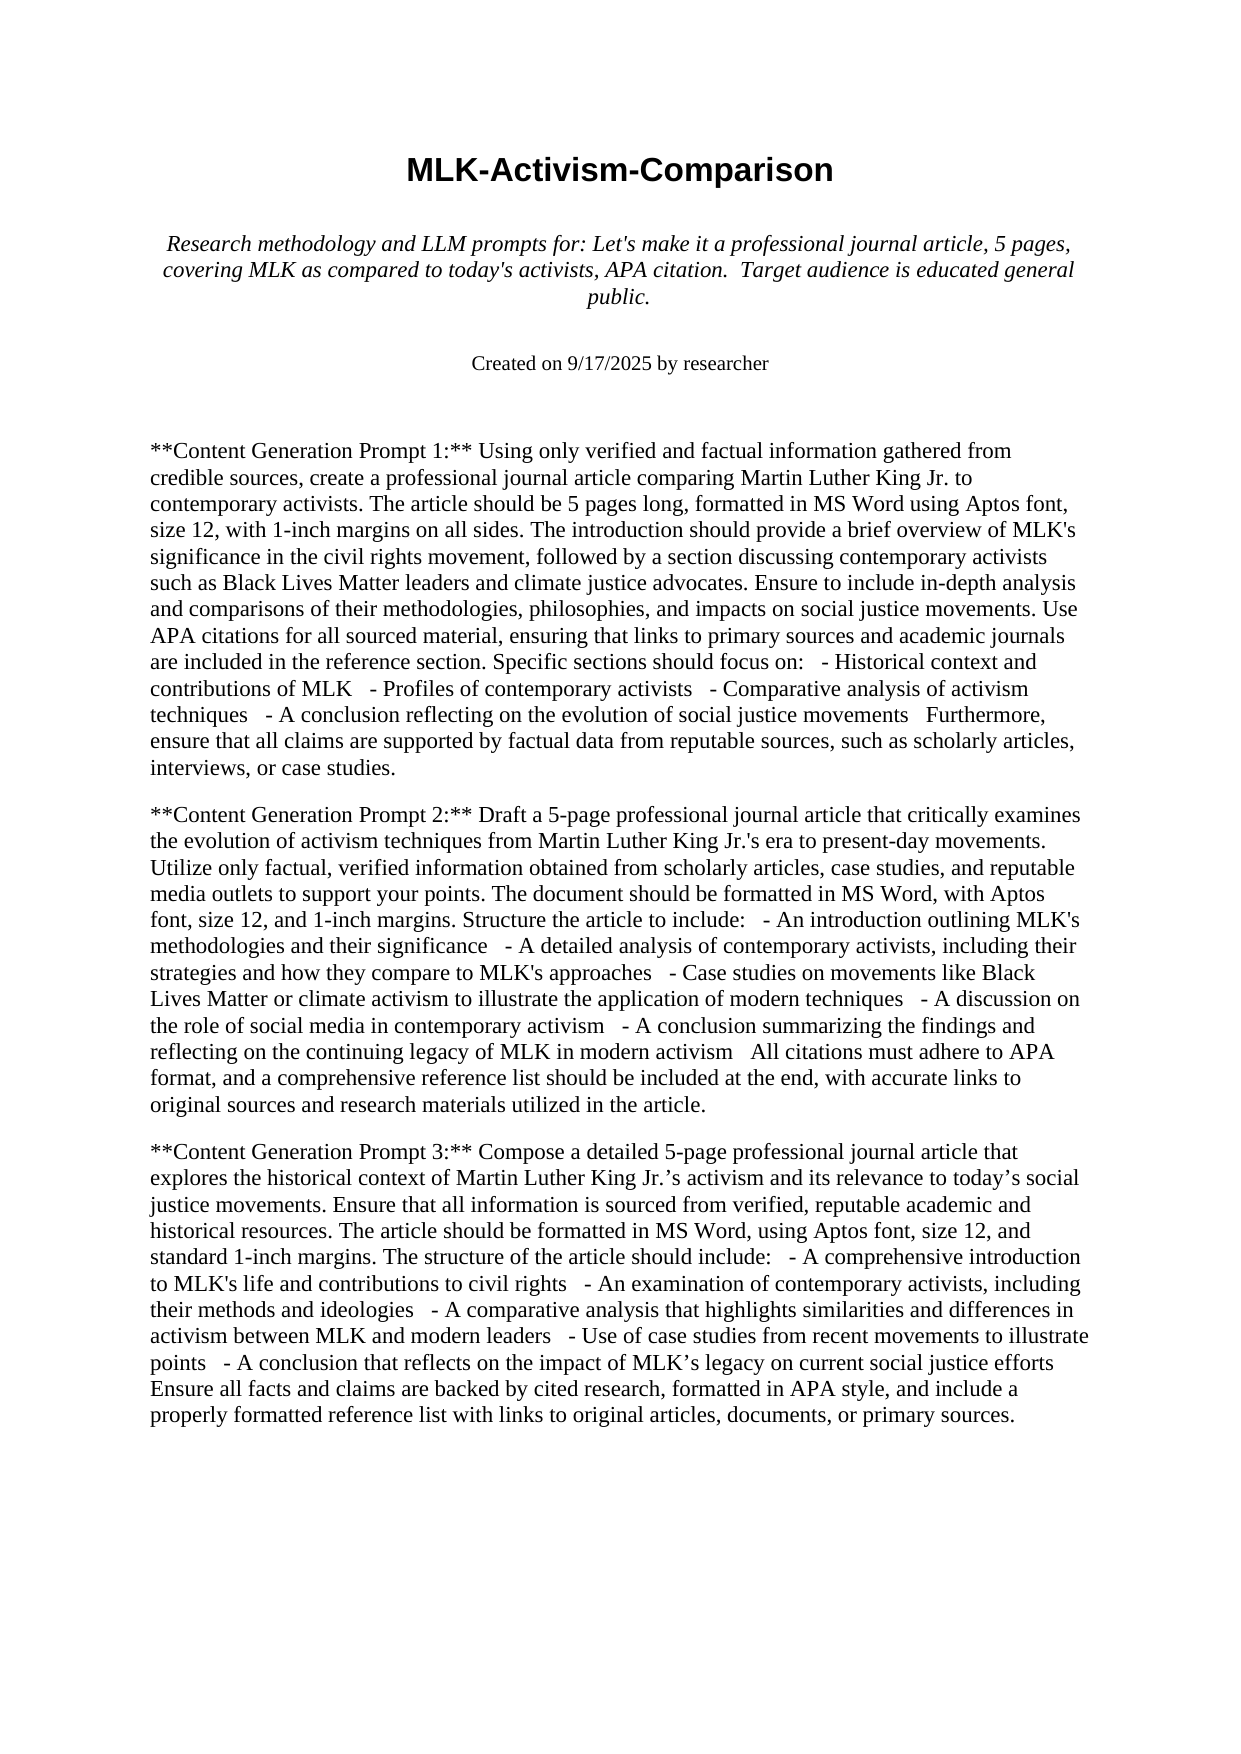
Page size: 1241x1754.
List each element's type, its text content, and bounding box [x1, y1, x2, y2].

title MLK-Activism-Comparison [150, 150, 1090, 188]
text **Content Generation Prompt 3:** Compose a detailed 5-page professional journal article that explores the historical context of Martin Luther King Jr.’s activism and its relevance to today’s social justice movements. Ensure that all information is sourced from verified, reputable academic and historical resources. The article should be formatted in MS Word, using Aptos font, size 12, and standard 1-inch margins. The structure of the article should include: - A comprehensive introduction to MLK's life and contributions to civil rights - An examination of contemporary activists, including their methods and ideologies - A comparative analysis that highlights similarities and differences in activism between MLK and modern leaders - Use of case studies from recent movements to illustrate points - A conclusion that reflects on the impact of MLK’s legacy on current social justice efforts Ensure all facts and claims are backed by cited research, formatted in APA style, and include a properly formatted reference list with links to original articles, documents, or primary sources. [150, 1138, 1090, 1428]
text Created on 9/17/2025 by researcher [150, 351, 1090, 375]
text **Content Generation Prompt 2:** Draft a 5-page professional journal article that critically examines the evolution of activism techniques from Martin Luther King Jr.'s era to present-day movements. Utilize only factual, verified information obtained from scholarly articles, case studies, and reputable media outlets to support your points. The document should be formatted in MS Word, with Aptos font, size 12, and 1-inch margins. Structure the article to include: - An introduction outlining MLK's methodologies and their significance - A detailed analysis of contemporary activists, including their strategies and how they compare to MLK's approaches - Case studies on movements like Black Lives Matter or climate activism to illustrate the application of modern techniques - A discussion on the role of social media in contemporary activism - A conclusion summarizing the findings and reflecting on the continuing legacy of MLK in modern activism All citations must adhere to APA format, and a comprehensive reference list should be included at the end, with accurate links to original sources and research materials utilized in the article. [150, 801, 1090, 1117]
text Research methodology and LLM prompts for: Let's make it a professional journal article, 5 pages, covering MLK as compared to today's activists, APA citation. Target audience is educated general public. [150, 230, 1090, 309]
text **Content Generation Prompt 1:** Using only verified and factual information gathered from credible sources, create a professional journal article comparing Martin Luther King Jr. to contemporary activists. The article should be 5 pages long, formatted in MS Word using Aptos font, size 12, with 1-inch margins on all sides. The introduction should provide a brief overview of MLK's significance in the civil rights movement, followed by a section discussing contemporary activists such as Black Lives Matter leaders and climate justice advocates. Ensure to include in-depth analysis and comparisons of their methodologies, philosophies, and impacts on social justice movements. Use APA citations for all sourced material, ensuring that links to primary sources and academic journals are included in the reference section. Specific sections should focus on: - Historical context and contributions of MLK - Profiles of contemporary activists - Comparative analysis of activism techniques - A conclusion reflecting on the evolution of social justice movements Furthermore, ensure that all claims are supported by factual data from reputable sources, such as scholarly articles, interviews, or case studies. [150, 437, 1090, 780]
